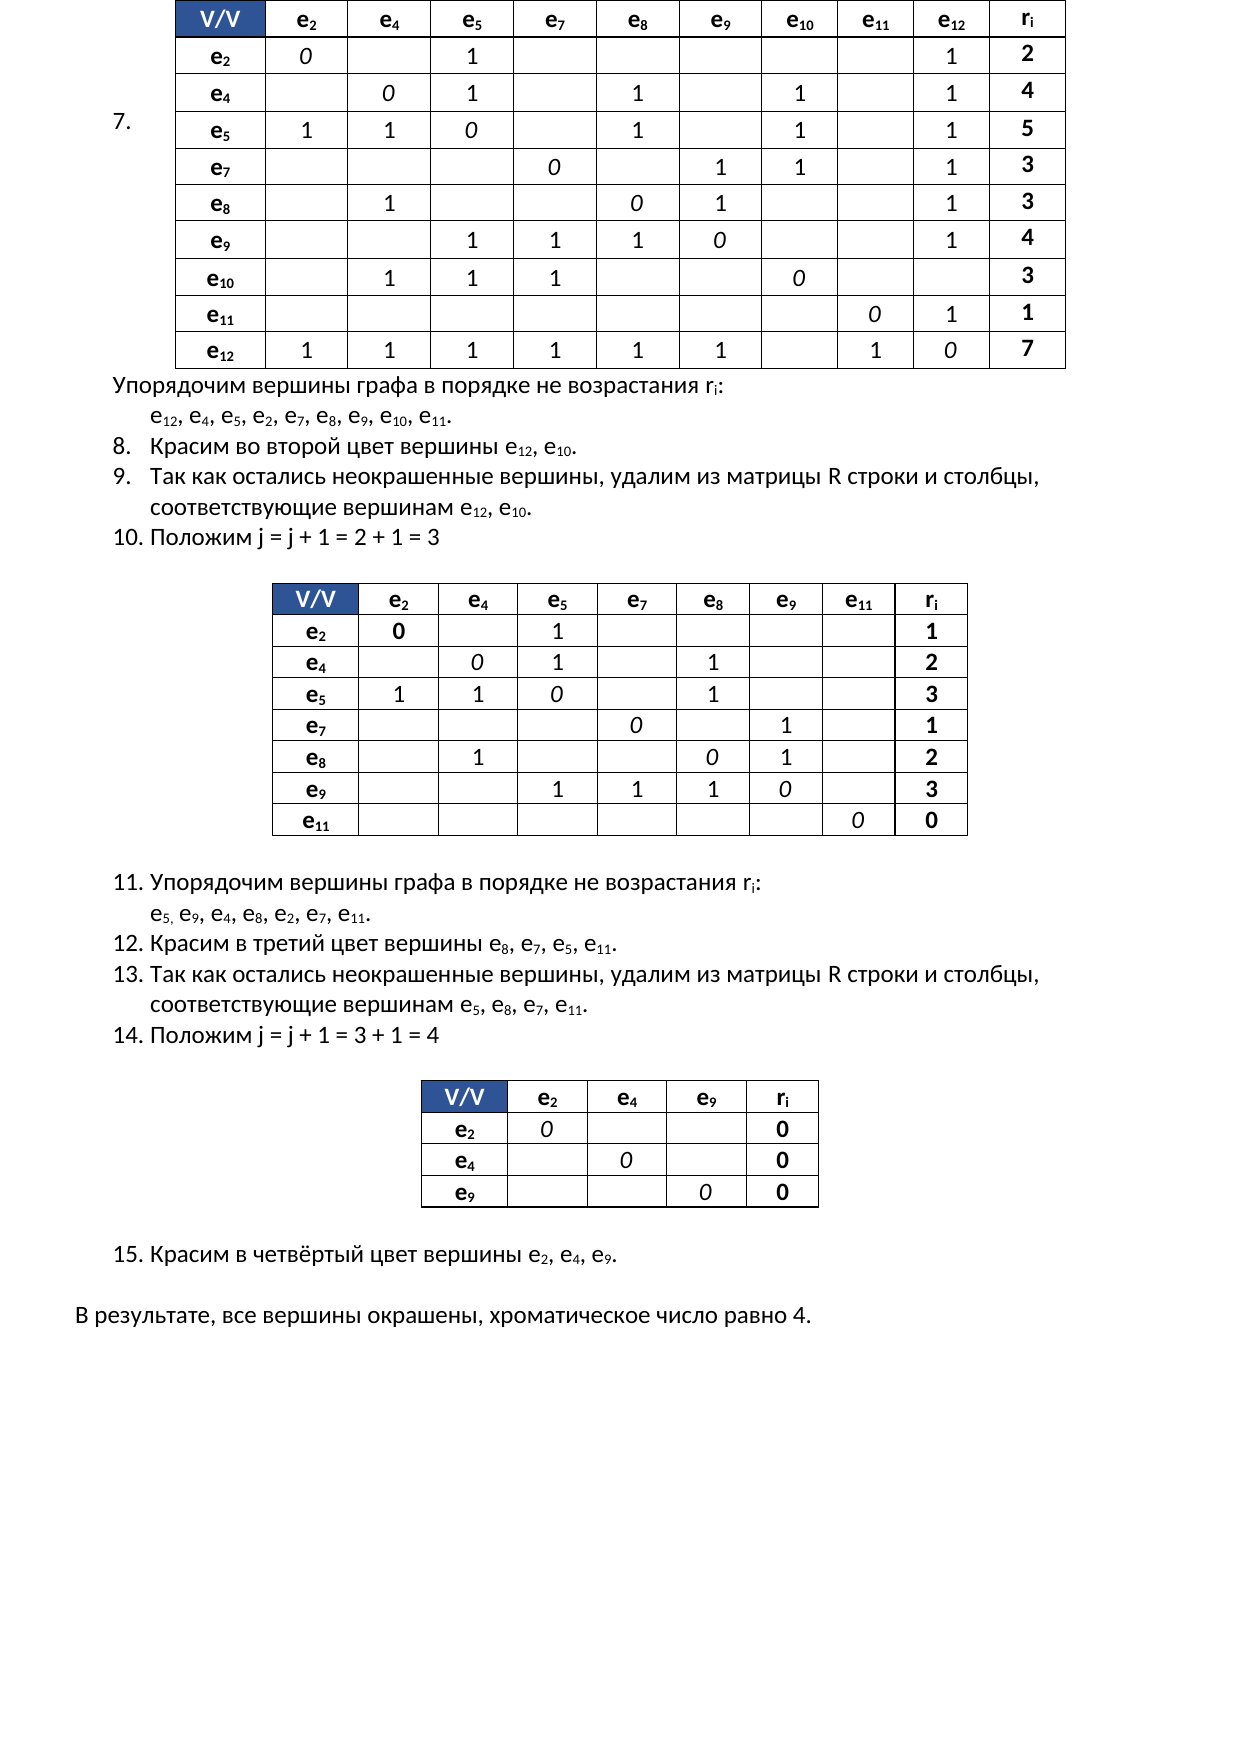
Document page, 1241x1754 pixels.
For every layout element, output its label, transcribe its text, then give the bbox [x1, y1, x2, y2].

table_header e8 [677, 584, 749, 614]
text В результате, все вершины окрашены, хроматическое число равно 4. [75, 1299, 1165, 1329]
table_cell [348, 221, 430, 258]
table_cell 2 [896, 647, 967, 677]
table_cell 1 [348, 185, 430, 220]
table_cell [762, 221, 837, 258]
table_cell [518, 804, 597, 835]
table_header V/V [422, 1081, 507, 1112]
table_cell 0 [266, 38, 347, 73]
table_cell 4 [990, 74, 1065, 111]
table_cell 1 [677, 647, 749, 677]
table_cell [431, 185, 513, 220]
table_cell 1 [597, 74, 679, 111]
table_cell [598, 678, 676, 709]
table_header e11 [838, 1, 913, 36]
table_cell 3 [990, 185, 1065, 220]
table_cell [838, 185, 913, 220]
table_header e4 [439, 584, 517, 614]
table_cell [750, 804, 822, 835]
list Красим в третий цвет вершины e8, e7, e5, e11. [112, 927, 1165, 958]
table_header ri [896, 584, 967, 614]
list Так как остались неокрашенные вершины, удалим из матрицы R строки и столбцы, соответствующие вершинам e5, e8, e7, e11. [112, 958, 1165, 1019]
table_cell 1 [750, 710, 822, 740]
table_cell 1 [750, 741, 822, 772]
table_cell 1 [914, 221, 989, 258]
table_cell [838, 38, 913, 73]
table_header ri [990, 1, 1065, 36]
table_cell [838, 259, 913, 295]
table_cell 0 [439, 647, 517, 677]
list e5, e9, e4, e8, e2, e7, e11. [150, 897, 1165, 927]
table_cell [266, 221, 347, 258]
table_cell 0 [680, 221, 761, 258]
table_cell [266, 259, 347, 295]
table_cell [762, 332, 837, 368]
table_cell [597, 149, 679, 184]
table_cell [597, 38, 679, 73]
table_cell 1 [518, 647, 597, 677]
list Положим j = j + 1 = 3 + 1 = 4 [112, 1019, 1165, 1049]
table_header e2 [359, 584, 438, 614]
table_cell 1 [762, 74, 837, 111]
table_cell 3 [990, 149, 1065, 184]
table_cell [598, 804, 676, 835]
table_cell [508, 1144, 587, 1175]
table_header e9 [680, 1, 761, 36]
table_header e7 [514, 1, 596, 36]
table_cell e2 [422, 1113, 507, 1143]
table_cell [667, 1113, 746, 1143]
table_cell 1 [914, 185, 989, 220]
table_cell 1 [518, 615, 597, 646]
table_cell 0 [896, 804, 967, 835]
table_cell [914, 259, 989, 295]
table_cell [431, 149, 513, 184]
table_cell [677, 804, 749, 835]
table_cell 1 [896, 710, 967, 740]
table_cell [823, 710, 894, 740]
table_cell [514, 38, 596, 73]
table_cell 1 [914, 74, 989, 111]
table_cell [838, 221, 913, 258]
table_cell [680, 74, 761, 111]
table_cell 3 [896, 678, 967, 709]
list Упорядочим вершины графа в порядке не возрастания ri: [112, 866, 1165, 897]
table_cell 1 [914, 112, 989, 147]
table_cell [588, 1176, 666, 1206]
table_cell e9 [176, 221, 265, 258]
table_cell e7 [273, 710, 358, 740]
table_cell e8 [176, 185, 265, 220]
table_cell 1 [431, 221, 513, 258]
list Так как остались неокрашенные вершины, удалим из матрицы R строки и столбцы, соответствующие вершинам e12, e10. [112, 460, 1165, 521]
table_cell e4 [176, 74, 265, 111]
table_cell [823, 678, 894, 709]
table_cell [359, 773, 438, 803]
table_cell 0 [359, 615, 438, 646]
table_cell 1 [431, 74, 513, 111]
table_header e8 [597, 1, 679, 36]
table_cell [439, 710, 517, 740]
table_cell 1 [677, 773, 749, 803]
table_cell 0 [508, 1113, 587, 1143]
table_cell 1 [431, 332, 513, 368]
table_cell [508, 1176, 587, 1206]
table_cell [598, 615, 676, 646]
table_cell 0 [598, 710, 676, 740]
list Красим во второй цвет вершины e12, e10. [112, 430, 1165, 460]
table_cell 1 [518, 773, 597, 803]
table_cell 1 [266, 112, 347, 147]
table_cell 0 [838, 296, 913, 331]
table_header ri [747, 1081, 818, 1112]
table_cell [823, 647, 894, 677]
table_header e9 [667, 1081, 746, 1112]
table_header e5 [518, 584, 597, 614]
table_cell [838, 149, 913, 184]
table_header e11 [823, 584, 894, 614]
table_cell 1 [597, 221, 679, 258]
table_cell 1 [680, 332, 761, 368]
table_cell 1 [348, 259, 430, 295]
table_cell [348, 149, 430, 184]
table_cell [431, 296, 513, 331]
table_cell [359, 741, 438, 772]
table_cell 0 [667, 1176, 746, 1206]
table_cell [750, 647, 822, 677]
table_header e4 [348, 1, 430, 36]
table_header e10 [762, 1, 837, 36]
table_cell [439, 615, 517, 646]
table_header e2 [508, 1081, 587, 1112]
table_cell e11 [176, 296, 265, 331]
table_cell 0 [518, 678, 597, 709]
table_header e2 [266, 1, 347, 36]
table_cell e8 [273, 741, 358, 772]
table_cell [588, 1113, 666, 1143]
table_cell 1 [514, 221, 596, 258]
table_header e5 [431, 1, 513, 36]
table_cell [680, 259, 761, 295]
table_cell 1 [359, 678, 438, 709]
table_cell 1 [514, 259, 596, 295]
table_cell [677, 615, 749, 646]
table_cell 0 [747, 1144, 818, 1175]
table_cell [266, 149, 347, 184]
table_cell [823, 615, 894, 646]
table_cell 1 [439, 741, 517, 772]
table_cell 0 [914, 332, 989, 368]
table_cell [677, 710, 749, 740]
table_cell e5 [176, 112, 265, 147]
table_cell 1 [598, 773, 676, 803]
table_cell [750, 615, 822, 646]
table_cell [680, 112, 761, 147]
table_cell 3 [990, 259, 1065, 295]
table_cell e9 [422, 1176, 507, 1206]
list e12, e4, e5, e2, e7, e8, e9, e10, e11. [150, 399, 1165, 430]
table_cell 1 [514, 332, 596, 368]
table_header V/V [176, 1, 265, 36]
table_cell [762, 296, 837, 331]
table_cell 1 [990, 296, 1065, 331]
table_cell 0 [762, 259, 837, 295]
table_cell 3 [896, 773, 967, 803]
table_cell [514, 74, 596, 111]
table_cell [439, 804, 517, 835]
table_cell 0 [348, 74, 430, 111]
table_cell [597, 259, 679, 295]
table_cell e11 [273, 804, 358, 835]
table_cell 1 [896, 615, 967, 646]
table_cell 0 [823, 804, 894, 835]
table_header e12 [914, 1, 989, 36]
table_cell e9 [273, 773, 358, 803]
table_cell 1 [348, 332, 430, 368]
table_cell 1 [431, 38, 513, 73]
table_cell 1 [680, 185, 761, 220]
table_cell [266, 74, 347, 111]
table_header e9 [750, 584, 822, 614]
table_cell 7 [990, 332, 1065, 368]
table_cell 5 [990, 112, 1065, 147]
table_cell e12 [176, 332, 265, 368]
table_cell 0 [514, 149, 596, 184]
table_cell [518, 741, 597, 772]
table_cell [266, 185, 347, 220]
table_cell [348, 296, 430, 331]
table_cell [598, 741, 676, 772]
table_cell 1 [914, 296, 989, 331]
table_cell 0 [747, 1176, 818, 1206]
table_cell [667, 1144, 746, 1175]
table_header e7 [598, 584, 676, 614]
table_header e4 [588, 1081, 666, 1112]
table_cell e7 [176, 149, 265, 184]
table_cell 2 [990, 38, 1065, 73]
table_cell e10 [176, 259, 265, 295]
table_cell [680, 296, 761, 331]
table_cell [359, 804, 438, 835]
table_cell 1 [266, 332, 347, 368]
table_cell [348, 38, 430, 73]
table_cell 1 [762, 149, 837, 184]
table_cell 1 [597, 332, 679, 368]
table_cell 0 [677, 741, 749, 772]
table_cell 0 [588, 1144, 666, 1175]
table_cell 0 [431, 112, 513, 147]
table_cell [750, 678, 822, 709]
table_cell 1 [677, 678, 749, 709]
table_cell 0 [750, 773, 822, 803]
table_cell 1 [439, 678, 517, 709]
table_cell [598, 647, 676, 677]
table_cell 1 [762, 112, 837, 147]
table_cell 1 [597, 112, 679, 147]
table_cell 1 [680, 149, 761, 184]
table_cell 1 [914, 38, 989, 73]
table_cell 4 [990, 221, 1065, 258]
table_cell [514, 185, 596, 220]
table_cell e2 [176, 38, 265, 73]
table_cell e4 [422, 1144, 507, 1175]
table_cell 1 [838, 332, 913, 368]
table_cell [762, 38, 837, 73]
table_cell [359, 647, 438, 677]
list Красим в четвёртый цвет вершины e2, e4, e9. [112, 1238, 1165, 1268]
table_cell 1 [914, 149, 989, 184]
table_cell 2 [896, 741, 967, 772]
table_cell [439, 773, 517, 803]
table_header V/V [273, 584, 358, 614]
table_cell e4 [273, 647, 358, 677]
table_cell e5 [273, 678, 358, 709]
table_cell 0 [747, 1113, 818, 1143]
table_cell [518, 710, 597, 740]
list Упорядочим вершины графа в порядке не возрастания ri: [112, 106, 1165, 399]
table_cell [838, 74, 913, 111]
table_cell [680, 38, 761, 73]
table_cell [838, 112, 913, 147]
table_cell e2 [273, 615, 358, 646]
table_cell [823, 773, 894, 803]
table_cell 0 [597, 185, 679, 220]
table_cell [514, 296, 596, 331]
table_cell [762, 185, 837, 220]
list Положим j = j + 1 = 2 + 1 = 3 [112, 521, 1165, 552]
table_cell [823, 741, 894, 772]
table_cell [359, 710, 438, 740]
table_cell 1 [348, 112, 430, 147]
table_cell 1 [431, 259, 513, 295]
table_cell [266, 296, 347, 331]
table_cell [597, 296, 679, 331]
table_cell [514, 112, 596, 147]
